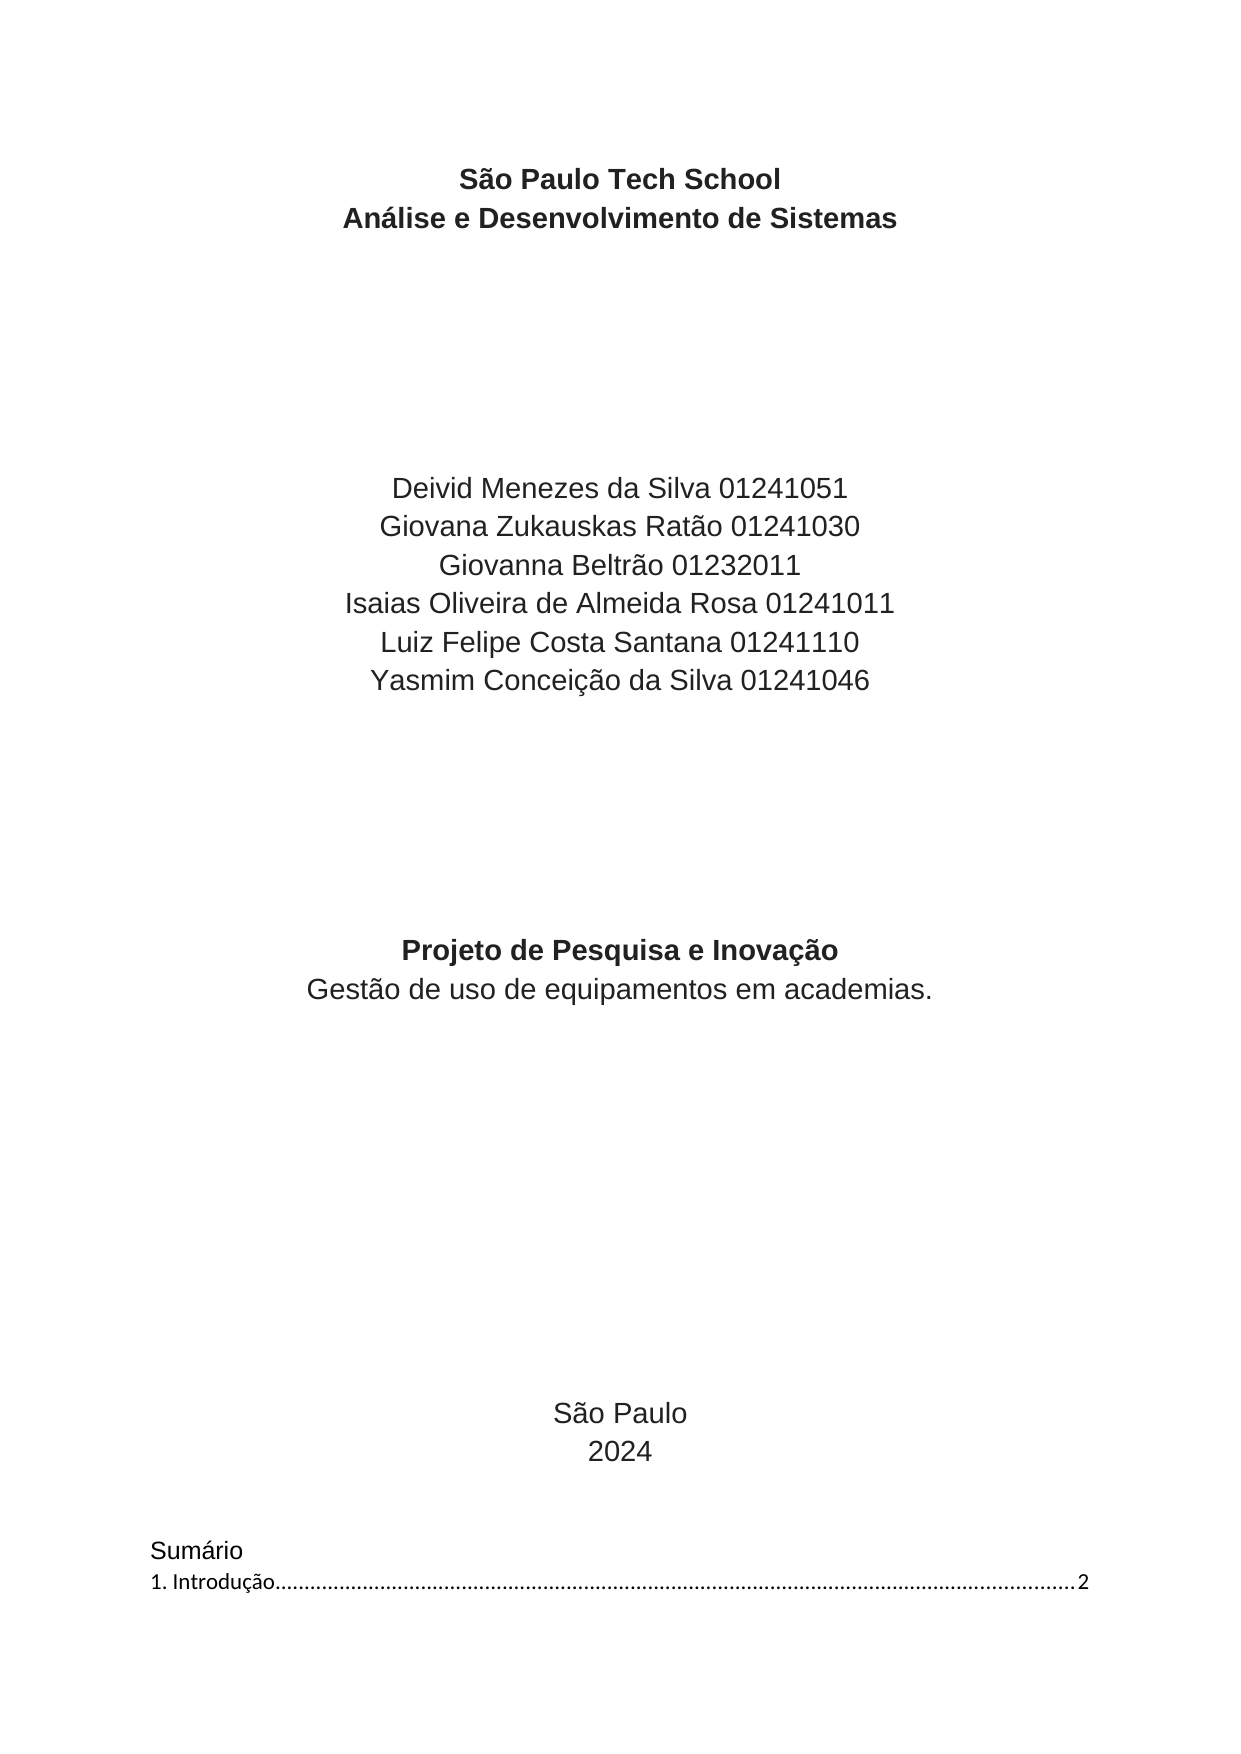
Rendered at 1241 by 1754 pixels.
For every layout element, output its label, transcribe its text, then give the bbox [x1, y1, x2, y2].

text Giovana Zukauskas Ratão 01241030 [150, 509, 1090, 543]
text Projeto de Pesquisa e Inovação [150, 933, 1090, 967]
text São Paulo Tech School [150, 162, 1090, 196]
text São Paulo [150, 1396, 1090, 1429]
text 1. Introdução 2 [150, 1567, 1090, 1595]
text Luiz Felipe Costa Santana 01241110 [150, 625, 1090, 658]
text 2024 [150, 1434, 1090, 1468]
text Giovanna Beltrão 01232011 [150, 548, 1090, 581]
text Análise e Desenvolvimento de Sistemas [150, 201, 1090, 234]
text Isaias Oliveira de Almeida Rosa 01241011 [150, 586, 1090, 620]
text Deivid Menezes da Silva 01241051 [150, 471, 1090, 504]
text Gestão de uso de equipamentos em academias. [150, 972, 1090, 1005]
text Yasmim Conceição da Silva 01241046 [150, 663, 1090, 697]
